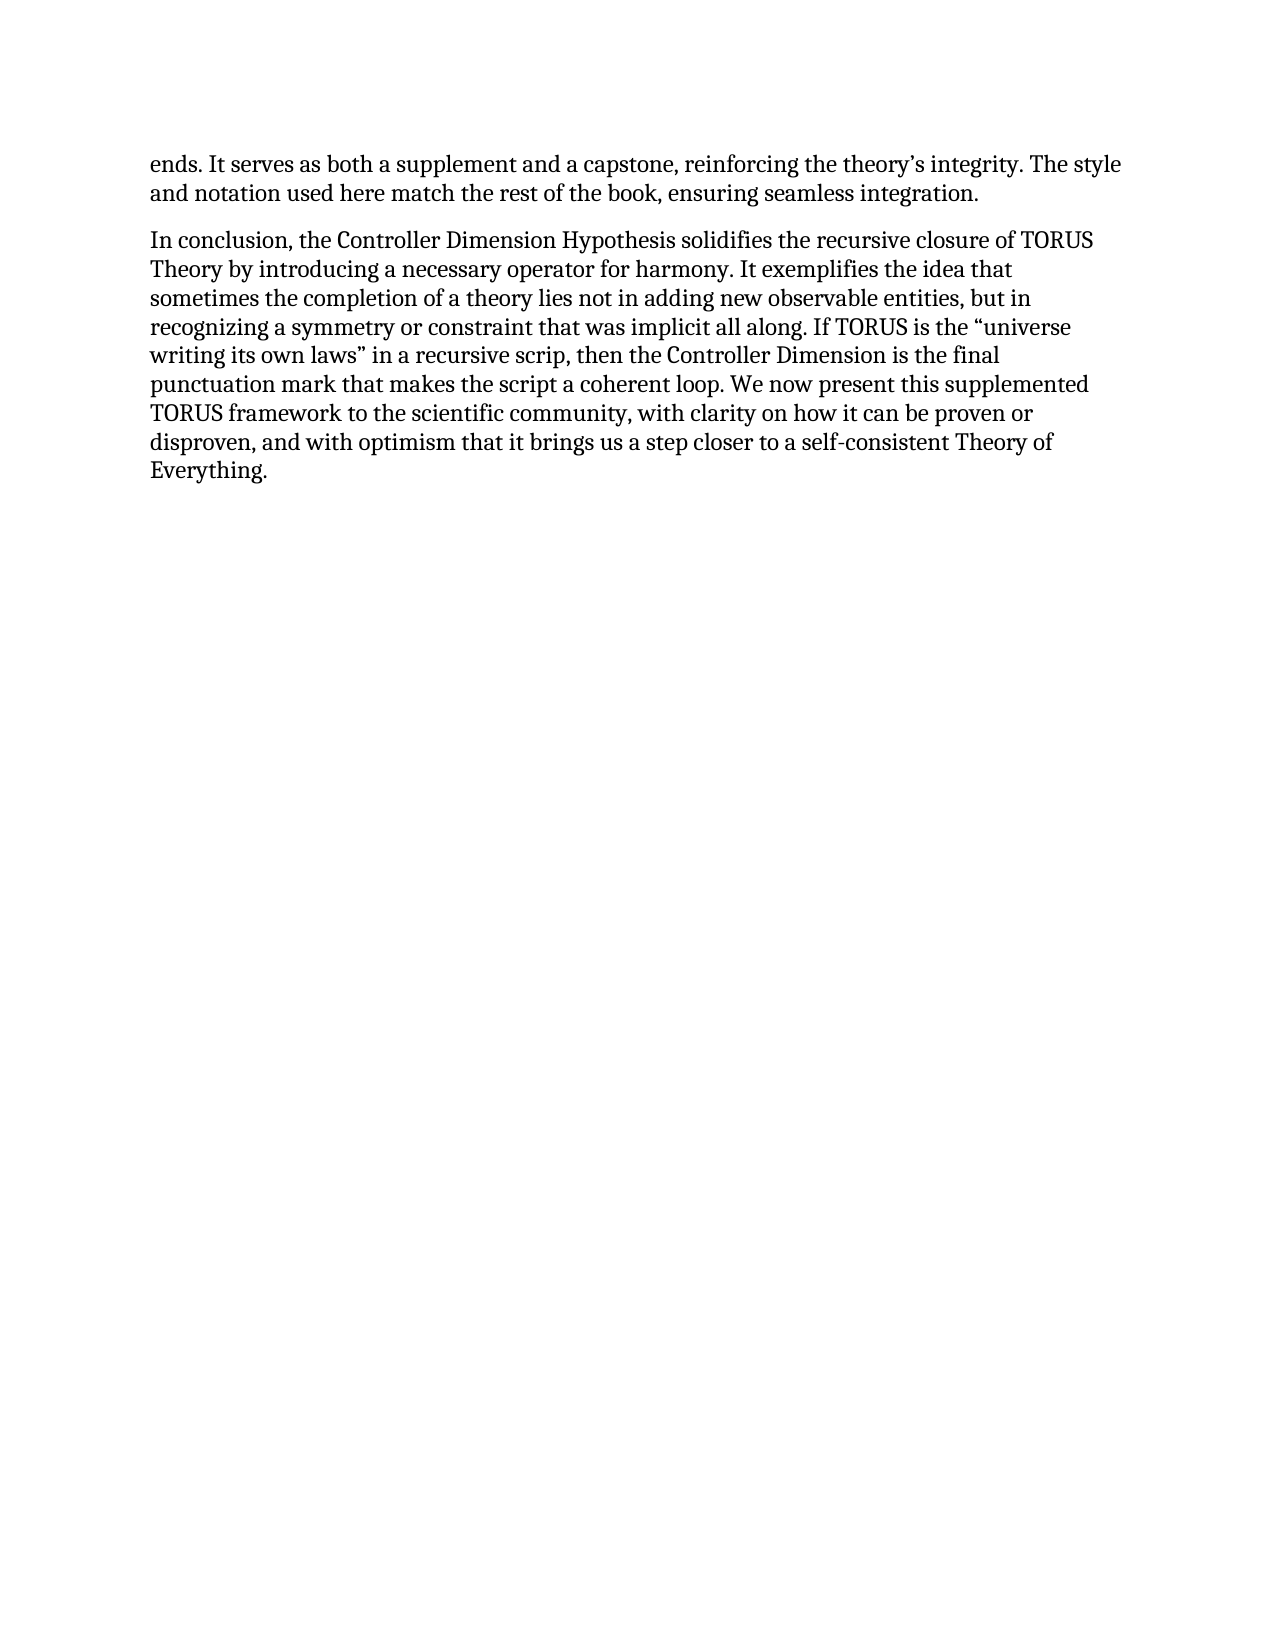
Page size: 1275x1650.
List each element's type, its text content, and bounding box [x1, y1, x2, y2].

text In conclusion, the Controller Dimension Hypothesis solidifies the recursive closure of TORUS Theory by introducing a necessary operator for harmony. It exemplifies the idea that sometimes the completion of a theory lies not in adding new observable entities, but in recognizing a symmetry or constraint that was implicit all along. If TORUS is the “universe writing its own laws” in a recursive scrip​, then the Controller Dimension is the final punctuation mark that makes the script a coherent loop. We now present this supplemented TORUS framework to the scientific community, with clarity on how it can be proven or disproven, and with optimism that it brings us a step closer to a self-consistent Theory of Everything. [150, 226, 1125, 485]
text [150, 150, 1125, 207]
